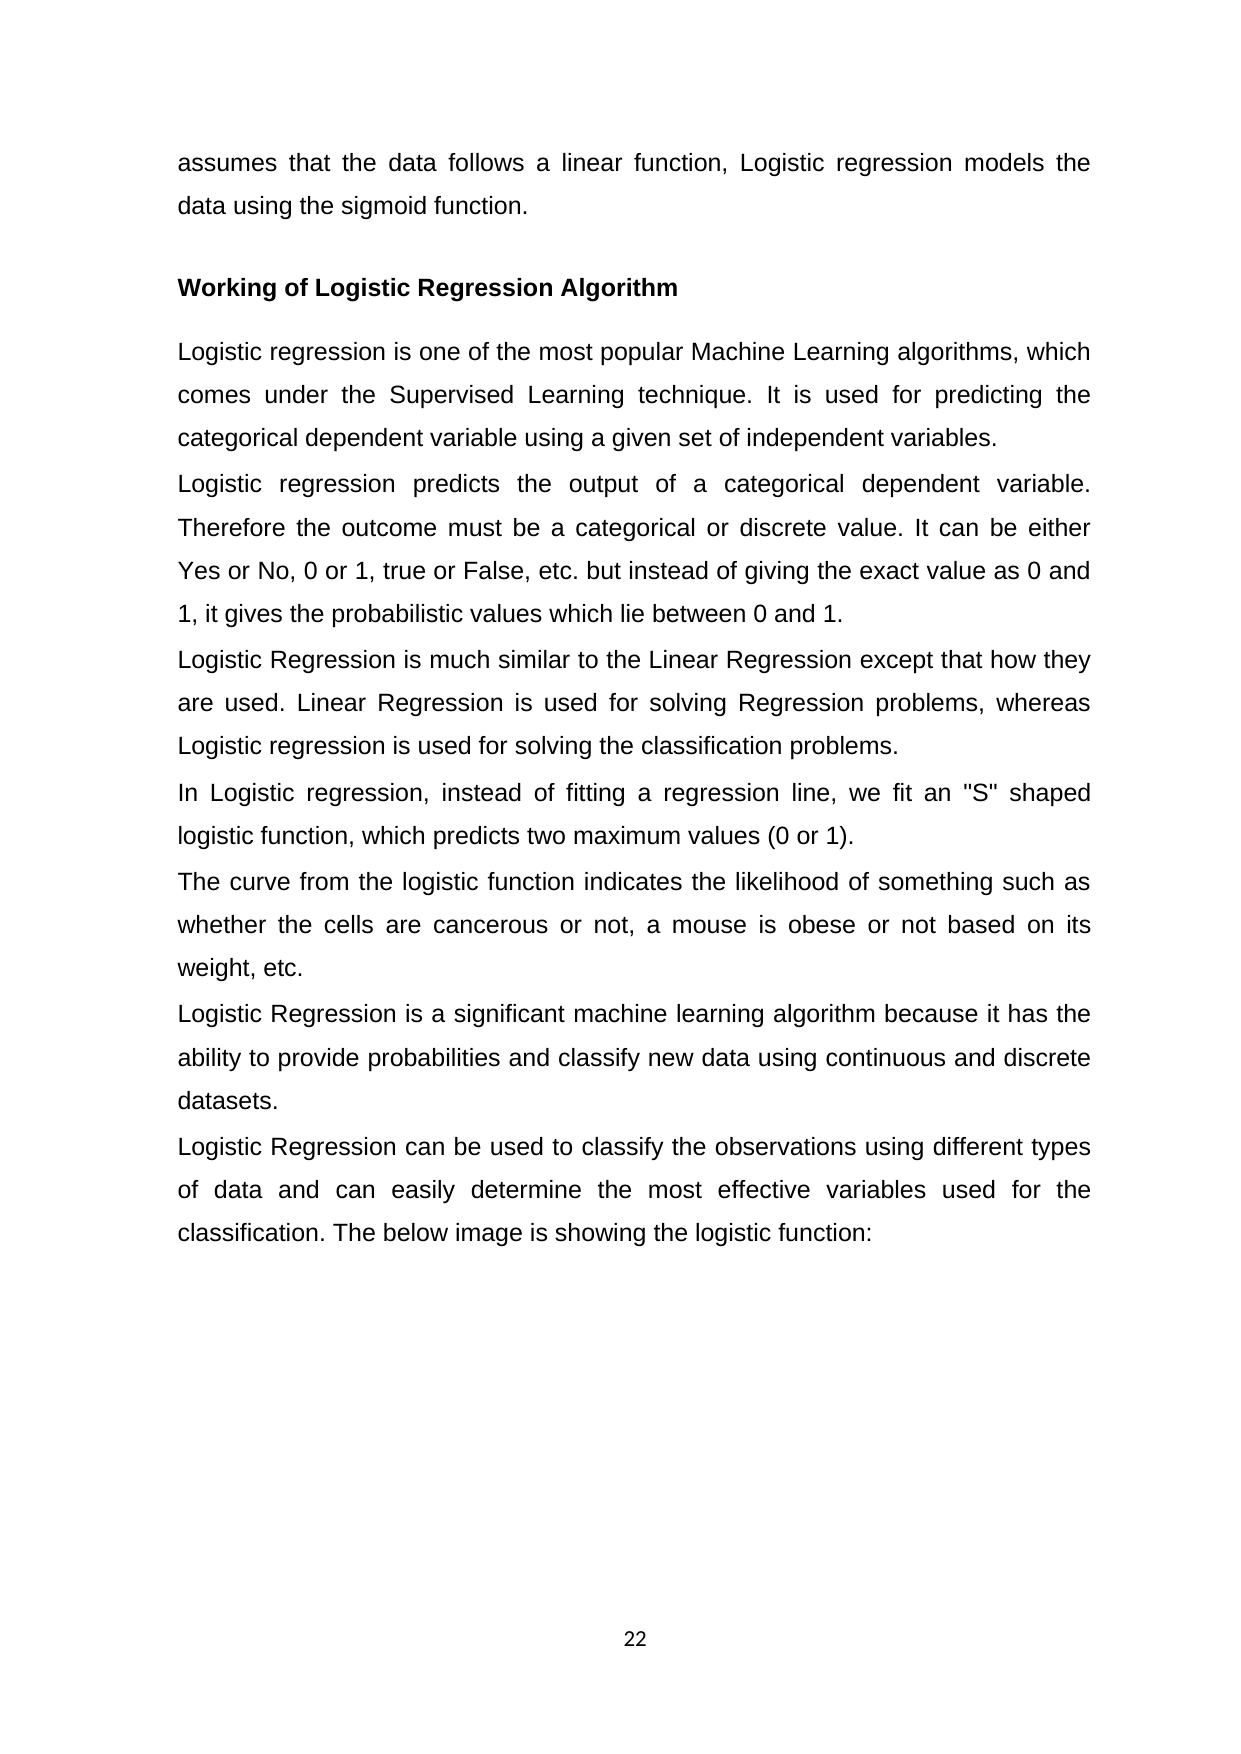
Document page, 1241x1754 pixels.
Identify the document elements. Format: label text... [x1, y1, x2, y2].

text Logistic Regression is much similar to the Linear Regression except that how they are used. Linear Regression is used for solving Regression problems, whereas Logistic regression is used for solving the classification problems. [177, 645, 1092, 760]
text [177, 148, 1092, 219]
text Logistic regression predicts the output of a categorical dependent variable. Therefore the outcome must be a categorical or discrete value. It can be either Yes or No, 0 or 1, true or False, etc. but instead of giving the exact value as 0 and 1, it gives the probabilistic values which lie between 0 and 1. [177, 469, 1092, 628]
text Working of Logistic Regression Algorithm [177, 273, 1092, 302]
text Logistic Regression can be used to classify the observations using different types of data and can easily determine the most effective variables used for the classification. The below image is showing the logistic function: [177, 1132, 1092, 1247]
text Logistic Regression is a significant machine learning algorithm because it has the ability to provide probabilities and classify new data using continuous and discrete datasets. [177, 999, 1092, 1114]
text In Logistic regression, instead of fitting a regression line, we fit an "S" shaped logistic function, which predicts two maximum values (0 or 1). [177, 778, 1092, 849]
text Logistic regression is one of the most popular Machine Learning algorithms, which comes under the Supervised Learning technique. It is used for predicting the categorical dependent variable using a given set of independent variables. [177, 337, 1092, 452]
text The curve from the logistic function indicates the likelihood of something such as whether the cells are cancerous or not, a mouse is obese or not based on its weight, etc. [177, 867, 1092, 982]
